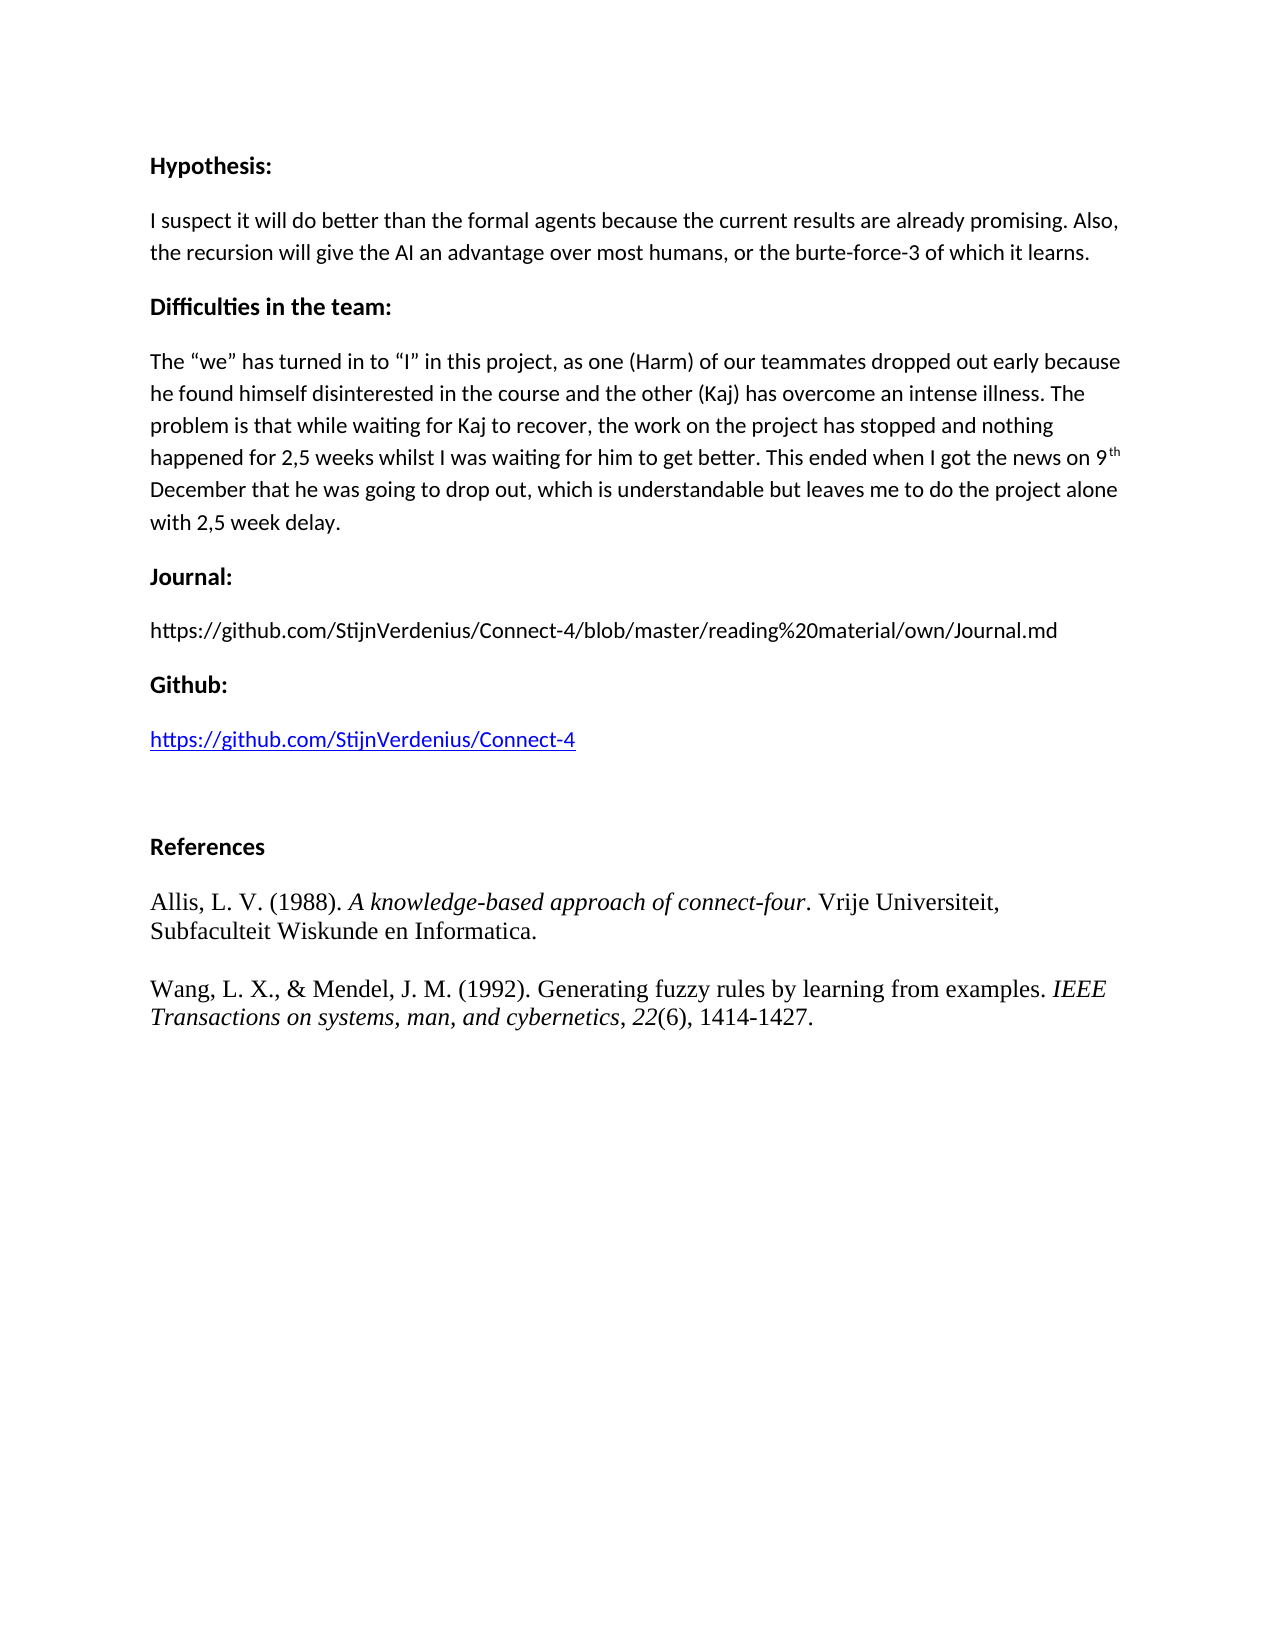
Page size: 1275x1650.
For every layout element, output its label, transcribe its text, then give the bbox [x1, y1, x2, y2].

text Github: [150, 670, 1125, 700]
text Allis, L. V. (1988). A knowledge-based approach of connect-four. Vrije Universiteit, Subfaculteit Wiskunde en Informatica. [150, 887, 1125, 945]
text The “we” has turned in to “I” in this project, as one (Harm) of our teammates dropped out early because he found himself disinterested in the course and the other (Kaj) has overcome an intense illness. The problem is that while waiting for Kaj to recover, the work on the project has stopped and nothing happened for 2,5 weeks whilst I was waiting for him to get better. This ended when I got the news on 9th December that he was going to drop out, which is understandable but leaves me to do the project alone with 2,5 week delay. [150, 347, 1125, 536]
text References [150, 832, 1125, 862]
text https://github.com/StijnVerdenius/Connect-4/blob/master/reading%20material/own/Journal.md [150, 617, 1125, 645]
text Wang, L. X., & Mendel, J. M. (1992). Generating fuzzy rules by learning from examples. IEEE Transactions on systems, man, and cybernetics, 22(6), 1414-1427. [150, 974, 1125, 1031]
text Journal: [150, 561, 1125, 591]
text Hypothesis: [150, 150, 1125, 181]
text I suspect it will do better than the formal agents because the current results are already promising. Also, the recursion will give the AI an advantage over most humans, or the burte-force-3 of which it learns. [150, 206, 1125, 266]
text Difficulties in the team: [150, 291, 1125, 322]
text https://github.com/StijnVerdenius/Connect-4 [150, 726, 1125, 753]
